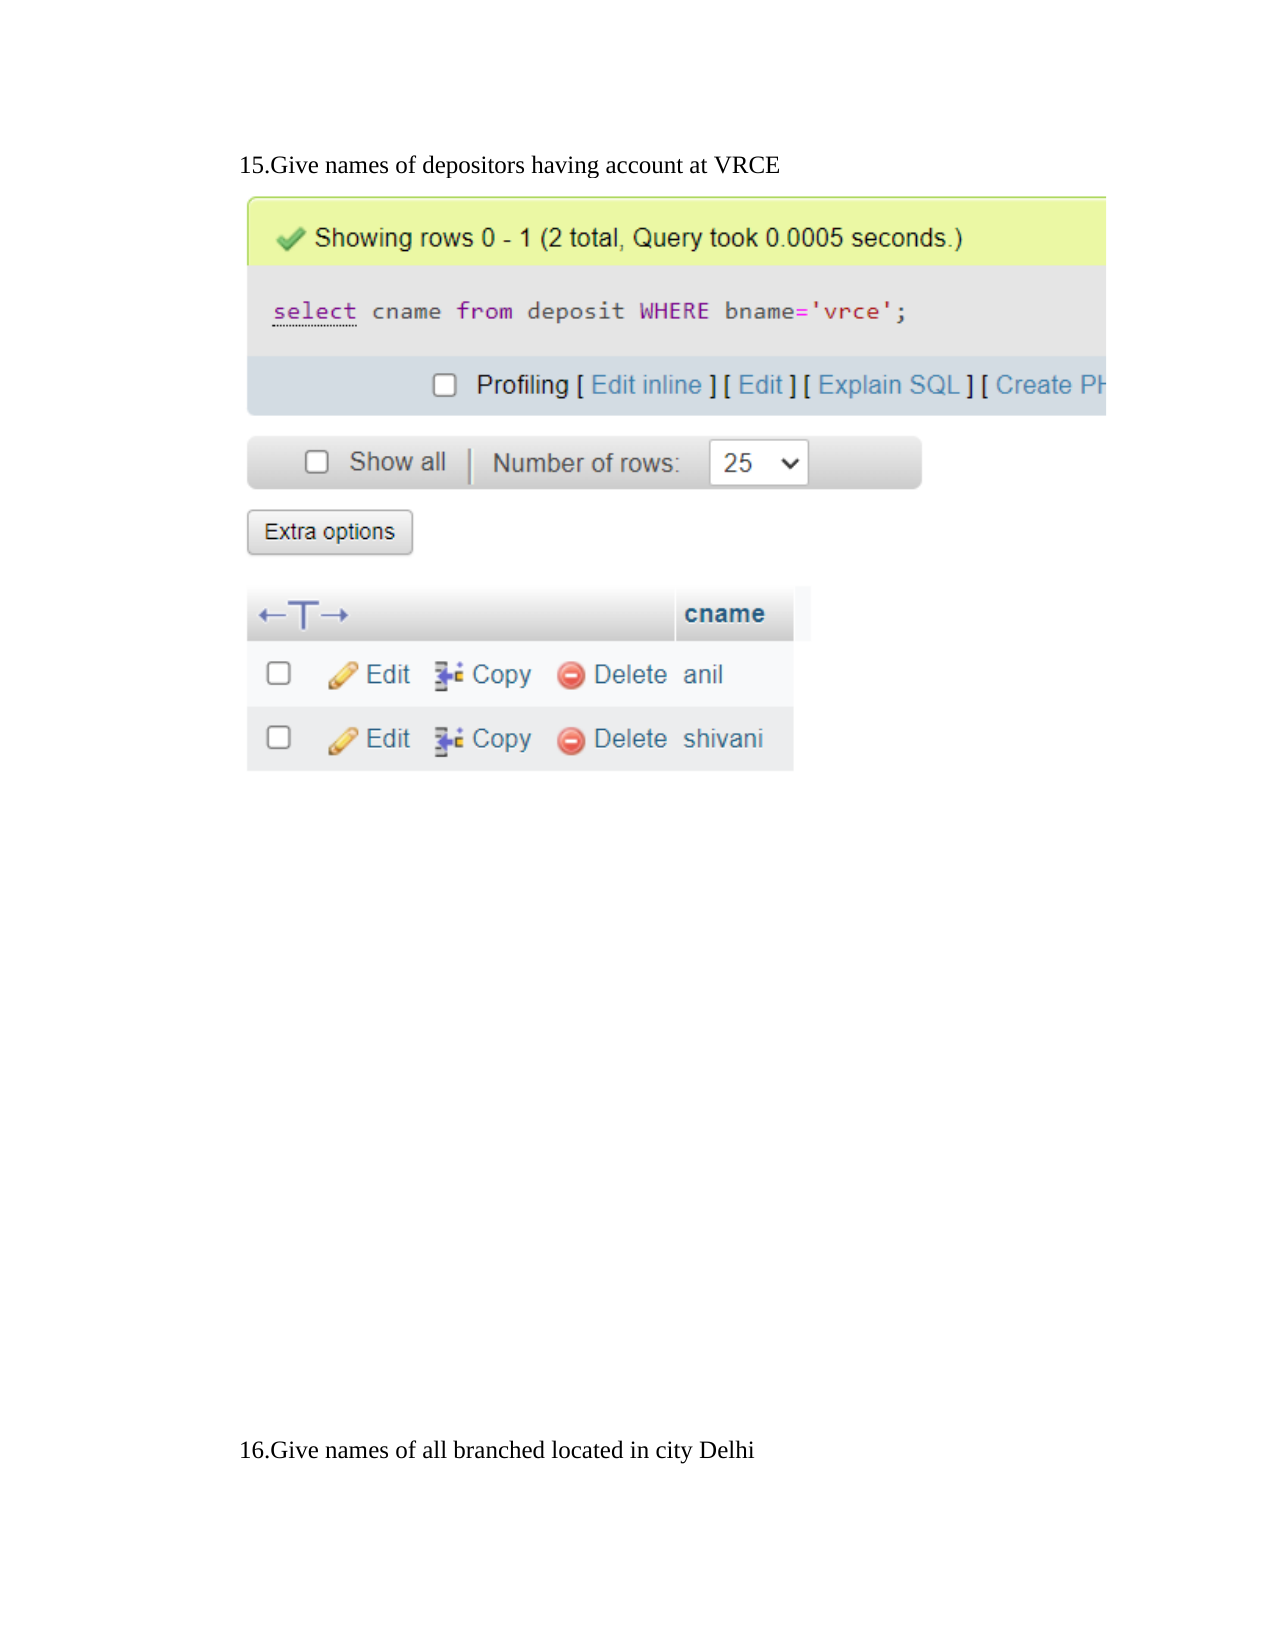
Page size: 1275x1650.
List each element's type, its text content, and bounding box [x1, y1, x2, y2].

text 16.Give names of all branched located in city Delhi [239, 1435, 1125, 1464]
picture [238, 178, 1107, 790]
text 15.Give names of depositors having account at VRCE [239, 150, 1125, 179]
